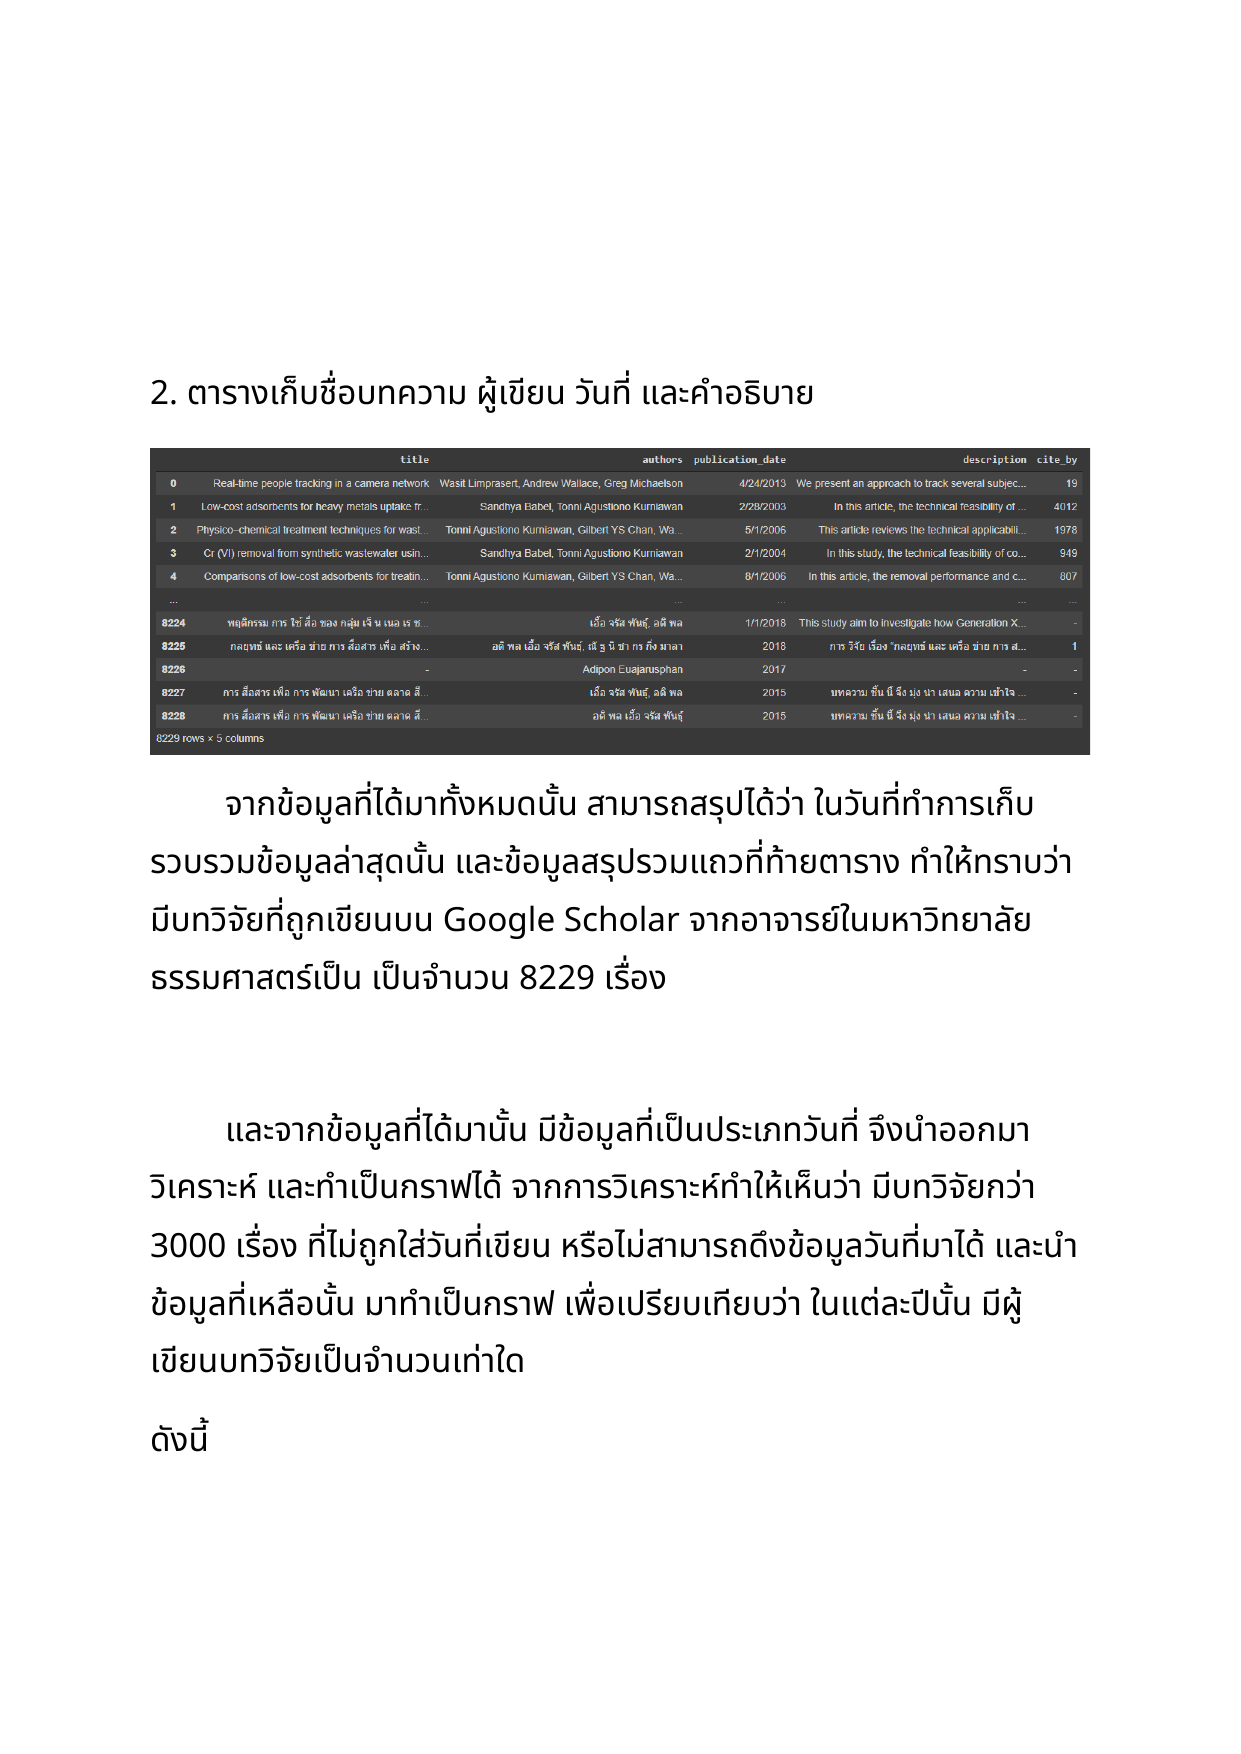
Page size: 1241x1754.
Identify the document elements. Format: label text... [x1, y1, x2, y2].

text ดังนี้ [150, 1416, 1090, 1467]
text จากข้อมูลที่ได้มาทั้งหมดนั้น สามารถสรุปได้ว่า ในวันที่ทำการเก็บรวบรวมข้อมูลล่าสุดนั้น และข้อมูลสรุปรวมแถวที่ท้ายตาราง ทำให้ทราบว่ามีบทวิจัยที่ถูกเขียนบน Google Scholar จากอาจารย์ในมหาวิทยาลัยธรรมศาสตร์เป็น เป็นจำนวน 8229 เรื่อง [150, 780, 1090, 1004]
text และจากข้อมูลที่ได้มานั้น มีข้อมูลที่เป็นประเภทวันที่ จึงนำออกมาวิเคราะห์ และทำเป็นกราฟได้ จากการวิเคราะห์ทำให้เห็นว่า มีบทวิจัยกว่า 3000 เรื่อง ที่ไม่ถูกใส่วันที่เขียน หรือไม่สามารถดึงข้อมูลวันที่มาได้ และนำข้อมูลที่เหลือนั้น มาทำเป็นกราฟ เพื่อเปรียบเทียบว่า ในแต่ละปีนั้น มีผู้เขียนบทวิจัยเป็นจำนวนเท่าใด [150, 1106, 1090, 1388]
picture [150, 448, 1091, 755]
text 2. ตารางเก็บชื่อบทความ ผู้เขียน วันที่ และคำอธิบาย [150, 369, 1090, 420]
